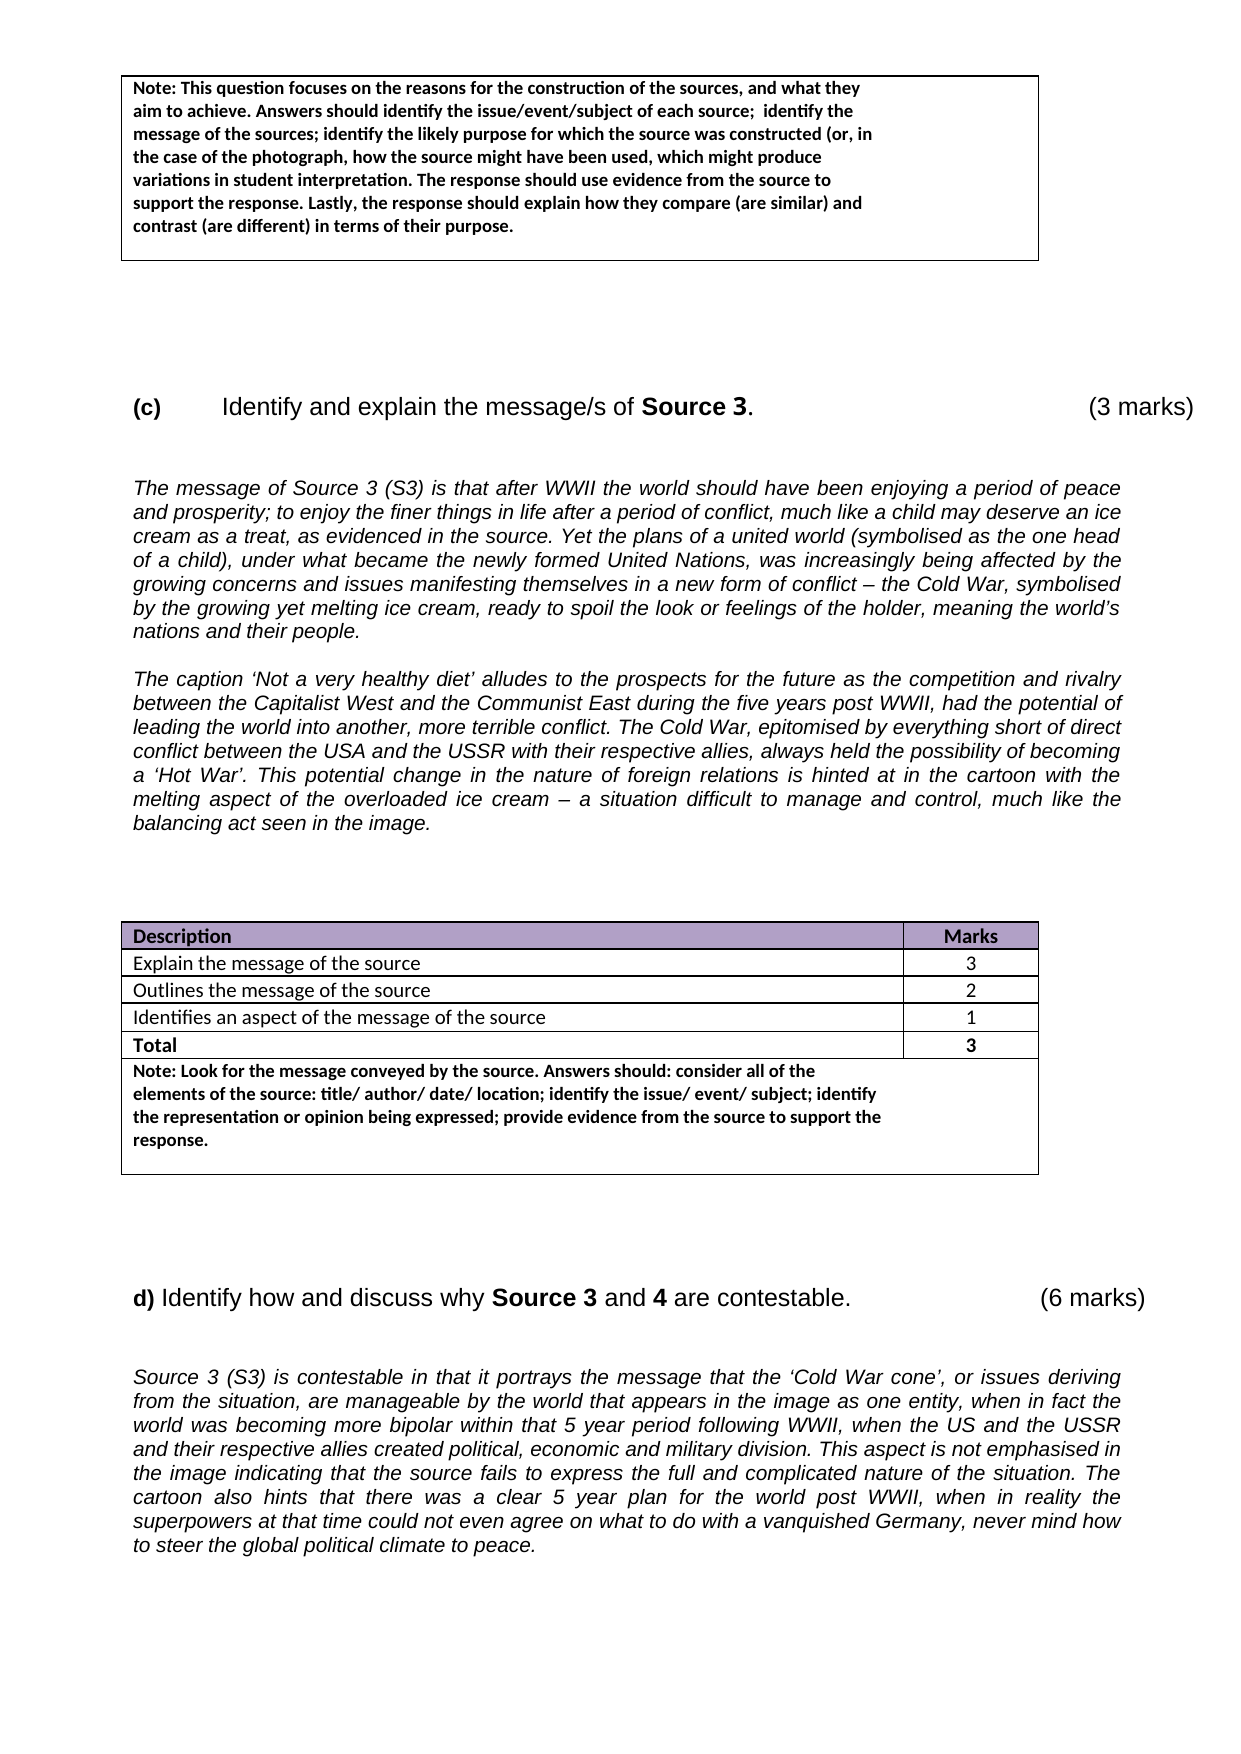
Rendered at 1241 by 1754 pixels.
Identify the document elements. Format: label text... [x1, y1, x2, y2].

table_header Marks [904, 923, 1038, 948]
text The message of Source 3 (S3) is that after WWII the world should have been enjoying a period of peace and prosperity; to enjoy the finer things in life after a period of conflict, much like a child may deserve an ice cream as a treat, as evidenced in the source. Yet the plans of a united world (symbolised as the one head of a child), under what became the newly formed United Nations, was increasingly being affected by the growing concerns and issues manifesting themselves in a new form of conflict – the Cold War, symbolised by the growing yet melting ice cream, ready to spoil the look or feelings of the holder, meaning the world’s nations and their people. [133, 476, 1123, 643]
table_cell Note: Look for the message conveyed by the source. Answers should: consider all of the elements of the source: title/ author/ date/ location; identify the issue/ event/ subject; identify the representation or opinion being expressed; provide evidence from the source to support the response. [122, 1059, 903, 1174]
list d) Identify how and discuss why Source 3 and 4 are contestable. (6 marks) [133, 1283, 1123, 1311]
table_cell 2 [904, 977, 1038, 1002]
table_cell Total [122, 1032, 903, 1058]
table_cell [903, 1059, 1038, 1174]
table_cell Outlines the message of the source [122, 977, 903, 1002]
text The caption ‘Not a very healthy diet’ alludes to the prospects for the future as the competition and rivalry between the Capitalist West and the Communist East during the five years post WWII, had the potential of leading the world into another, more terrible conflict. The Cold War, epitomised by everything short of direct conflict between the USA and the USSR with their respective allies, always held the possibility of becoming a ‘Hot War’. This potential change in the nature of foreign relations is hinted at in the cartoon with the melting aspect of the overloaded ice cream – a situation difficult to manage and control, much like the balancing act seen in the image. [133, 667, 1123, 835]
table_cell 3 [904, 1032, 1038, 1058]
table_header Description [122, 923, 903, 948]
table_cell Note: This question focuses on the reasons for the construction of the sources, and what they aim to achieve. Answers should identify the issue/event/subject of each source; identify the message of the sources; identify the likely purpose for which the source was constructed (or, in the case of the photograph, how the source might have been used, which might produce variations in student interpretation. The response should use evidence from the source to support the response. Lastly, the response should explain how they compare (are similar) and contrast (are different) in terms of their purpose. [122, 77, 903, 260]
list (c) Identify and explain the message/s of Source 3. (3 marks) [133, 389, 1123, 423]
table_cell 1 [904, 1004, 1038, 1031]
table_cell Identifies an aspect of the message of the source [122, 1004, 903, 1031]
table_cell 3 [904, 950, 1038, 975]
table_cell [903, 77, 1038, 260]
text Source 3 (S3) is contestable in that it portrays the message that the ‘Cold War cone’, or issues deriving from the situation, are manageable by the world that appears in the image as one entity, when in fact the world was becoming more bipolar within that 5 year period following WWII, when the US and the USSR and their respective allies created political, economic and military division. This aspect is not emphasised in the image indicating that the source fails to express the full and complicated nature of the situation. The cartoon also hints that there was a clear 5 year plan for the world post WWII, when in reality the superpowers at that time could not even agree on what to do with a vanquished Germany, never mind how to steer the global political climate to peace. [133, 1365, 1123, 1557]
table_cell Explain the message of the source [122, 950, 903, 975]
